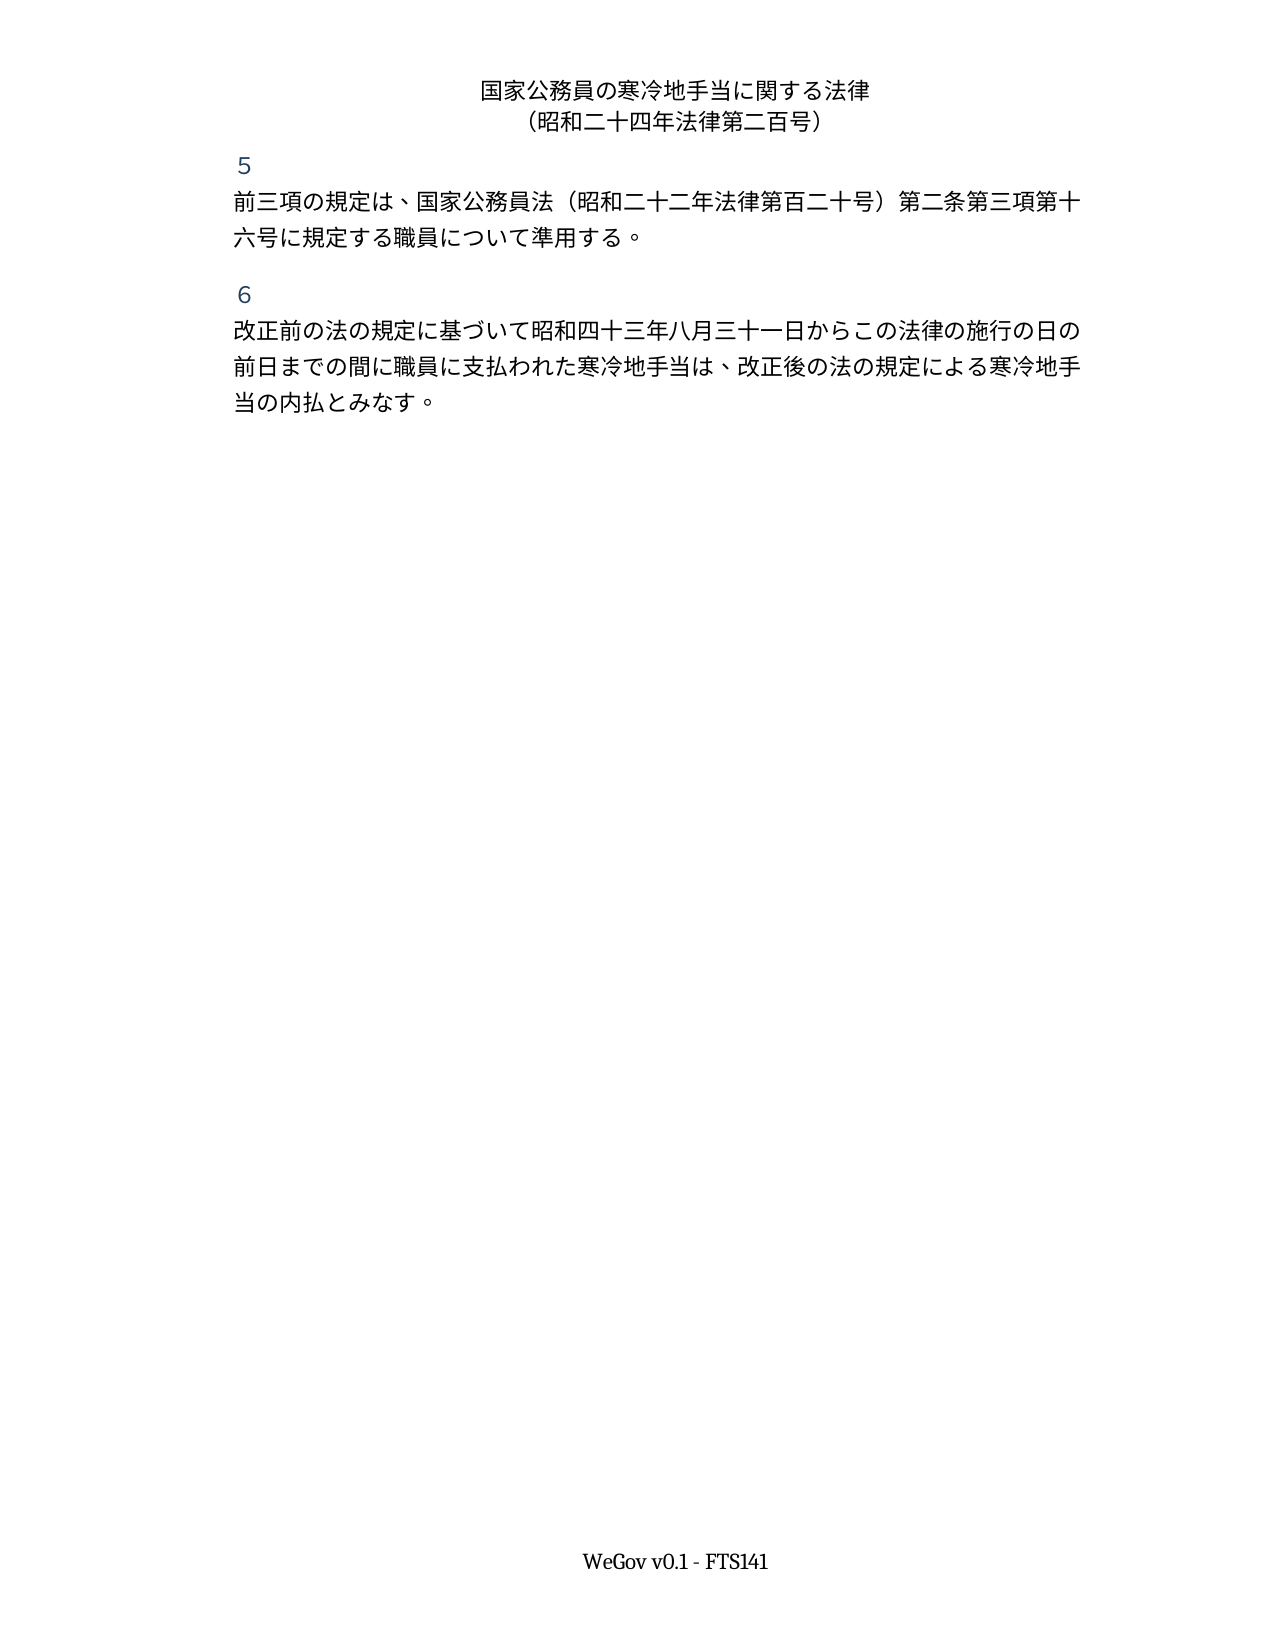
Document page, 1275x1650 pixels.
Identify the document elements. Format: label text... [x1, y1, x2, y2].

subtitle ５ [233, 150, 1087, 181]
text 改正前の法の規定に基づいて昭和四十三年八月三十一日からこの法律の施行の日の前日までの間に職員に支払われた寒冷地手当は、改正後の法の規定による寒冷地手当の内払とみなす。 [233, 314, 1087, 418]
subtitle ６ [233, 279, 1087, 310]
text 前三項の規定は、国家公務員法（昭和二十二年法律第百二十号）第二条第三項第十六号に規定する職員について準用する。 [233, 186, 1087, 253]
